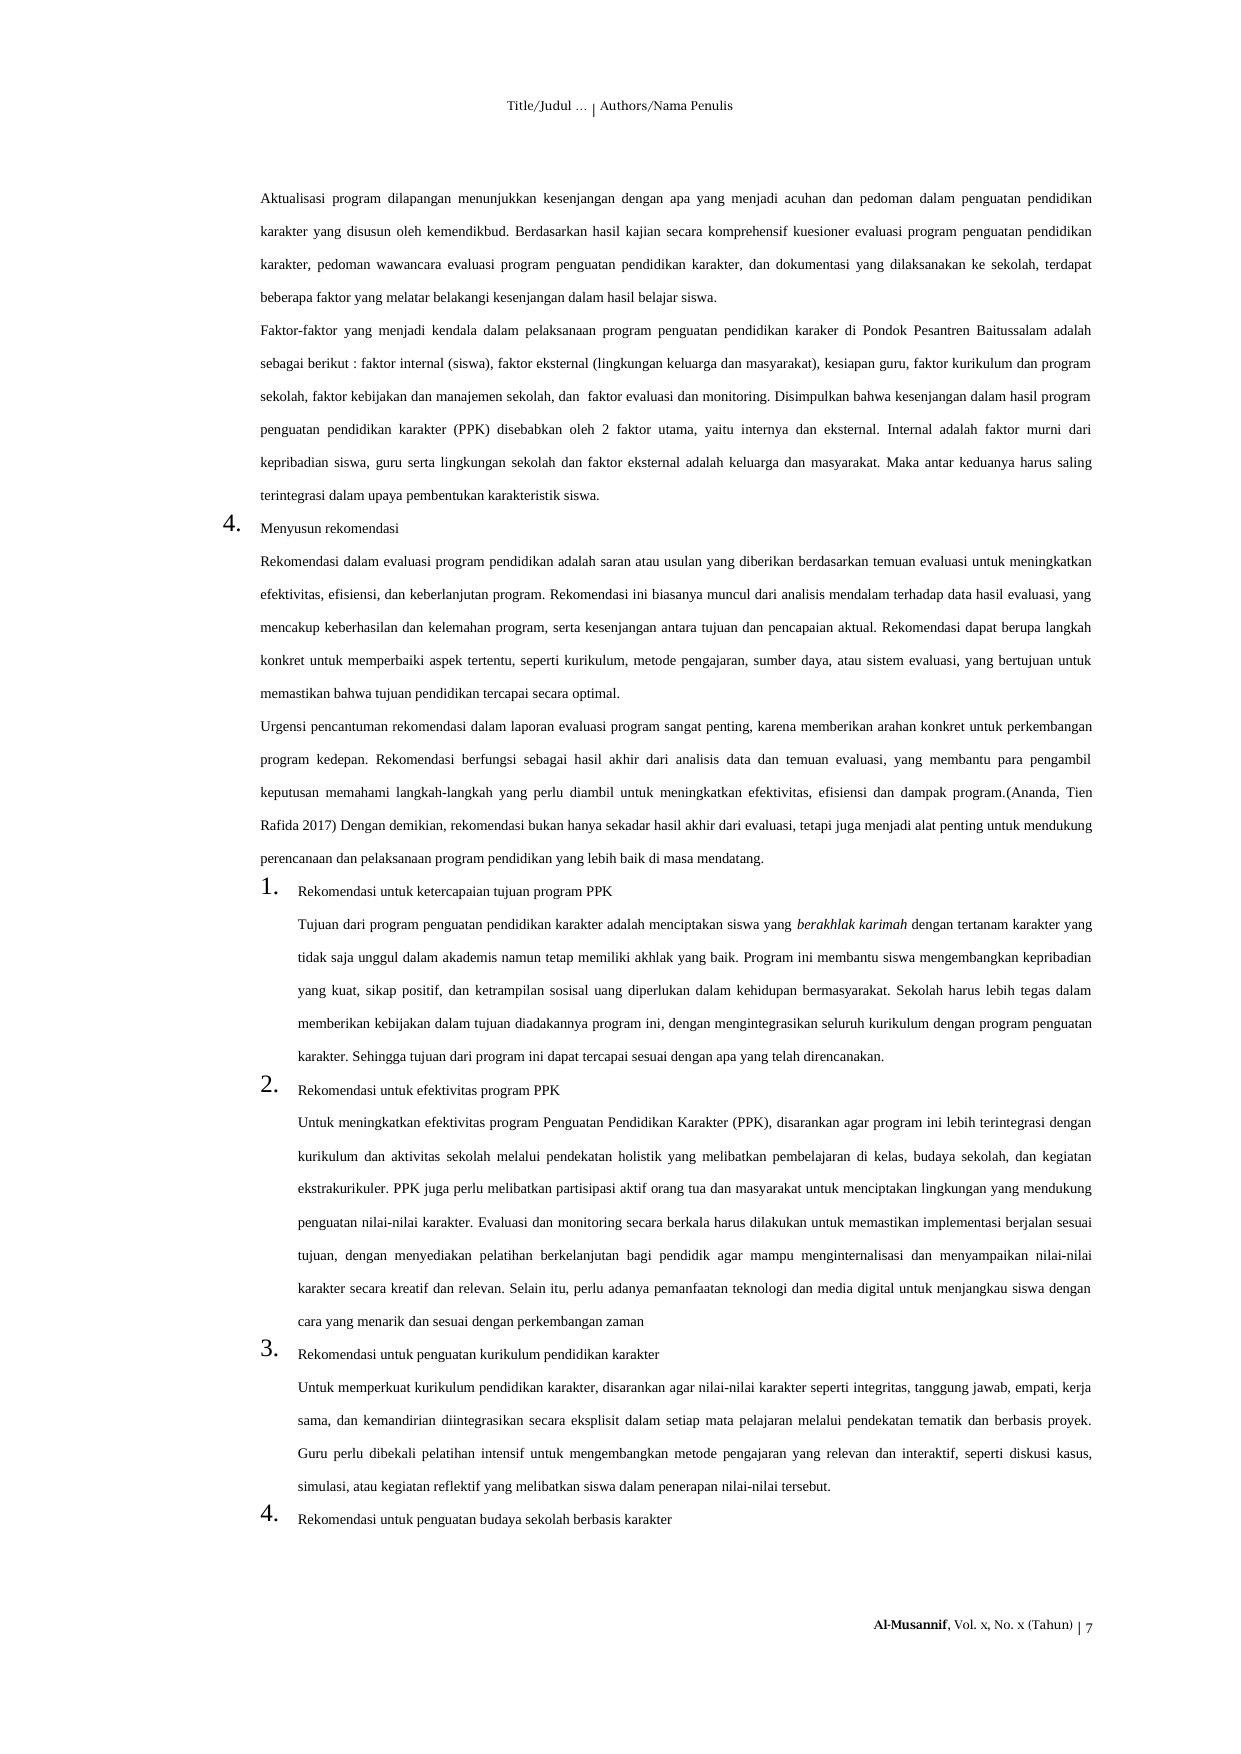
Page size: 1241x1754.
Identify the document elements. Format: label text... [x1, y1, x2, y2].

list Rekomendasi dalam evaluasi program pendidikan adalah saran atau usulan yang diberikan berdasarkan temuan evaluasi untuk meningkatkan efektivitas, efisiensi, dan keberlanjutan program. Rekomendasi ini biasanya muncul dari analisis mendalam terhadap data hasil evaluasi, yang mencakup keberhasilan dan kelemahan program, serta kesenjangan antara tujuan dan pencapaian aktual. Rekomendasi dapat berupa langkah konkret untuk memperbaiki aspek tertentu, seperti kurikulum, metode pengajaran, sumber daya, atau sistem evaluasi, yang bertujuan untuk memastikan bahwa tujuan pendidikan tercapai secara optimal. [260, 541, 1092, 702]
list Rekomendasi untuk penguatan kurikulum pendidikan karakter [260, 1333, 1092, 1362]
list Aktualisasi program dilapangan menunjukkan kesenjangan dengan apa yang menjadi acuhan dan pedoman dalam penguatan pendidikan karakter yang disusun oleh kemendikbud. Berdasarkan hasil kajian secara komprehensif kuesioner evaluasi program penguatan pendidikan karakter, pedoman wawancara evaluasi program penguatan pendidikan karakter, dan dokumentasi yang dilaksanakan ke sekolah, terdapat beberapa faktor yang melatar belakangi kesenjangan dalam hasil belajar siswa. [260, 178, 1092, 306]
list Menyusun rekomendasi [223, 508, 1092, 537]
list Urgensi pencantuman rekomendasi dalam laporan evaluasi program sangat penting, karena memberikan arahan konkret untuk perkembangan program kedepan. Rekomendasi berfungsi sebagai hasil akhir dari analisis data dan temuan evaluasi, yang membantu para pengambil keputusan memahami langkah-langkah yang perlu diambil untuk meningkatkan efektivitas, efisiensi dan dampak program.(Ananda, Tien Rafida 2017) Dengan demikian, rekomendasi bukan hanya sekadar hasil akhir dari evaluasi, tetapi juga menjadi alat penting untuk mendukung perencanaan dan pelaksanaan program pendidikan yang lebih baik di masa mendatang. [260, 706, 1092, 867]
list Faktor-faktor yang menjadi kendala dalam pelaksanaan program penguatan pendidikan karaker di Pondok Pesantren Baitussalam adalah sebagai berikut : faktor internal (siswa), faktor eksternal (lingkungan keluarga dan masyarakat), kesiapan guru, faktor kurikulum dan program sekolah, faktor kebijakan dan manajemen sekolah, dan faktor evaluasi dan monitoring. Disimpulkan bahwa kesenjangan dalam hasil program penguatan pendidikan karakter (PPK) disebabkan oleh 2 faktor utama, yaitu internya dan eksternal. Internal adalah faktor murni dari kepribadian siswa, guru serta lingkungan sekolah dan faktor eksternal adalah keluarga dan masyarakat. Maka antar keduanya harus saling terintegrasi dalam upaya pembentukan karakteristik siswa. [260, 310, 1092, 504]
list Rekomendasi untuk efektivitas program PPK [260, 1069, 1092, 1098]
list Tujuan dari program penguatan pendidikan karakter adalah menciptakan siswa yang berakhlak karimah dengan tertanam karakter yang tidak saja unggul dalam akademis namun tetap memiliki akhlak yang baik. Program ini membantu siswa mengembangkan kepribadian yang kuat, sikap positif, dan ketrampilan sosisal uang diperlukan dalam kehidupan bermasyarakat. Sekolah harus lebih tegas dalam memberikan kebijakan dalam tujuan diadakannya program ini, dengan mengintegrasikan seluruh kurikulum dengan program penguatan karakter. Sehingga tujuan dari program ini dapat tercapai sesuai dengan apa yang telah direncanakan. [298, 904, 1092, 1065]
list Rekomendasi untuk penguatan budaya sekolah berbasis karakter [260, 1498, 1092, 1527]
list Untuk meningkatkan efektivitas program Penguatan Pendidikan Karakter (PPK), disarankan agar program ini lebih terintegrasi dengan kurikulum dan aktivitas sekolah melalui pendekatan holistik yang melibatkan pembelajaran di kelas, budaya sekolah, dan kegiatan ekstrakurikuler. PPK juga perlu melibatkan partisipasi aktif orang tua dan masyarakat untuk menciptakan lingkungan yang mendukung penguatan nilai-nilai karakter. Evaluasi dan monitoring secara berkala harus dilakukan untuk memastikan implementasi berjalan sesuai tujuan, dengan menyediakan pelatihan berkelanjutan bagi pendidik agar mampu menginternalisasi dan menyampaikan nilai-nilai karakter secara kreatif dan relevan. Selain itu, perlu adanya pemanfaatan teknologi dan media digital untuk menjangkau siswa dengan cara yang menarik dan sesuai dengan perkembangan zaman [298, 1102, 1092, 1329]
list Untuk memperkuat kurikulum pendidikan karakter, disarankan agar nilai-nilai karakter seperti integritas, tanggung jawab, empati, kerja sama, dan kemandirian diintegrasikan secara eksplisit dalam setiap mata pelajaran melalui pendekatan tematik dan berbasis proyek. Guru perlu dibekali pelatihan intensif untuk mengembangkan metode pengajaran yang relevan dan interaktif, seperti diskusi kasus, simulasi, atau kegiatan reflektif yang melibatkan siswa dalam penerapan nilai-nilai tersebut. [298, 1366, 1092, 1494]
list Rekomendasi untuk ketercapaian tujuan program PPK [260, 871, 1092, 900]
